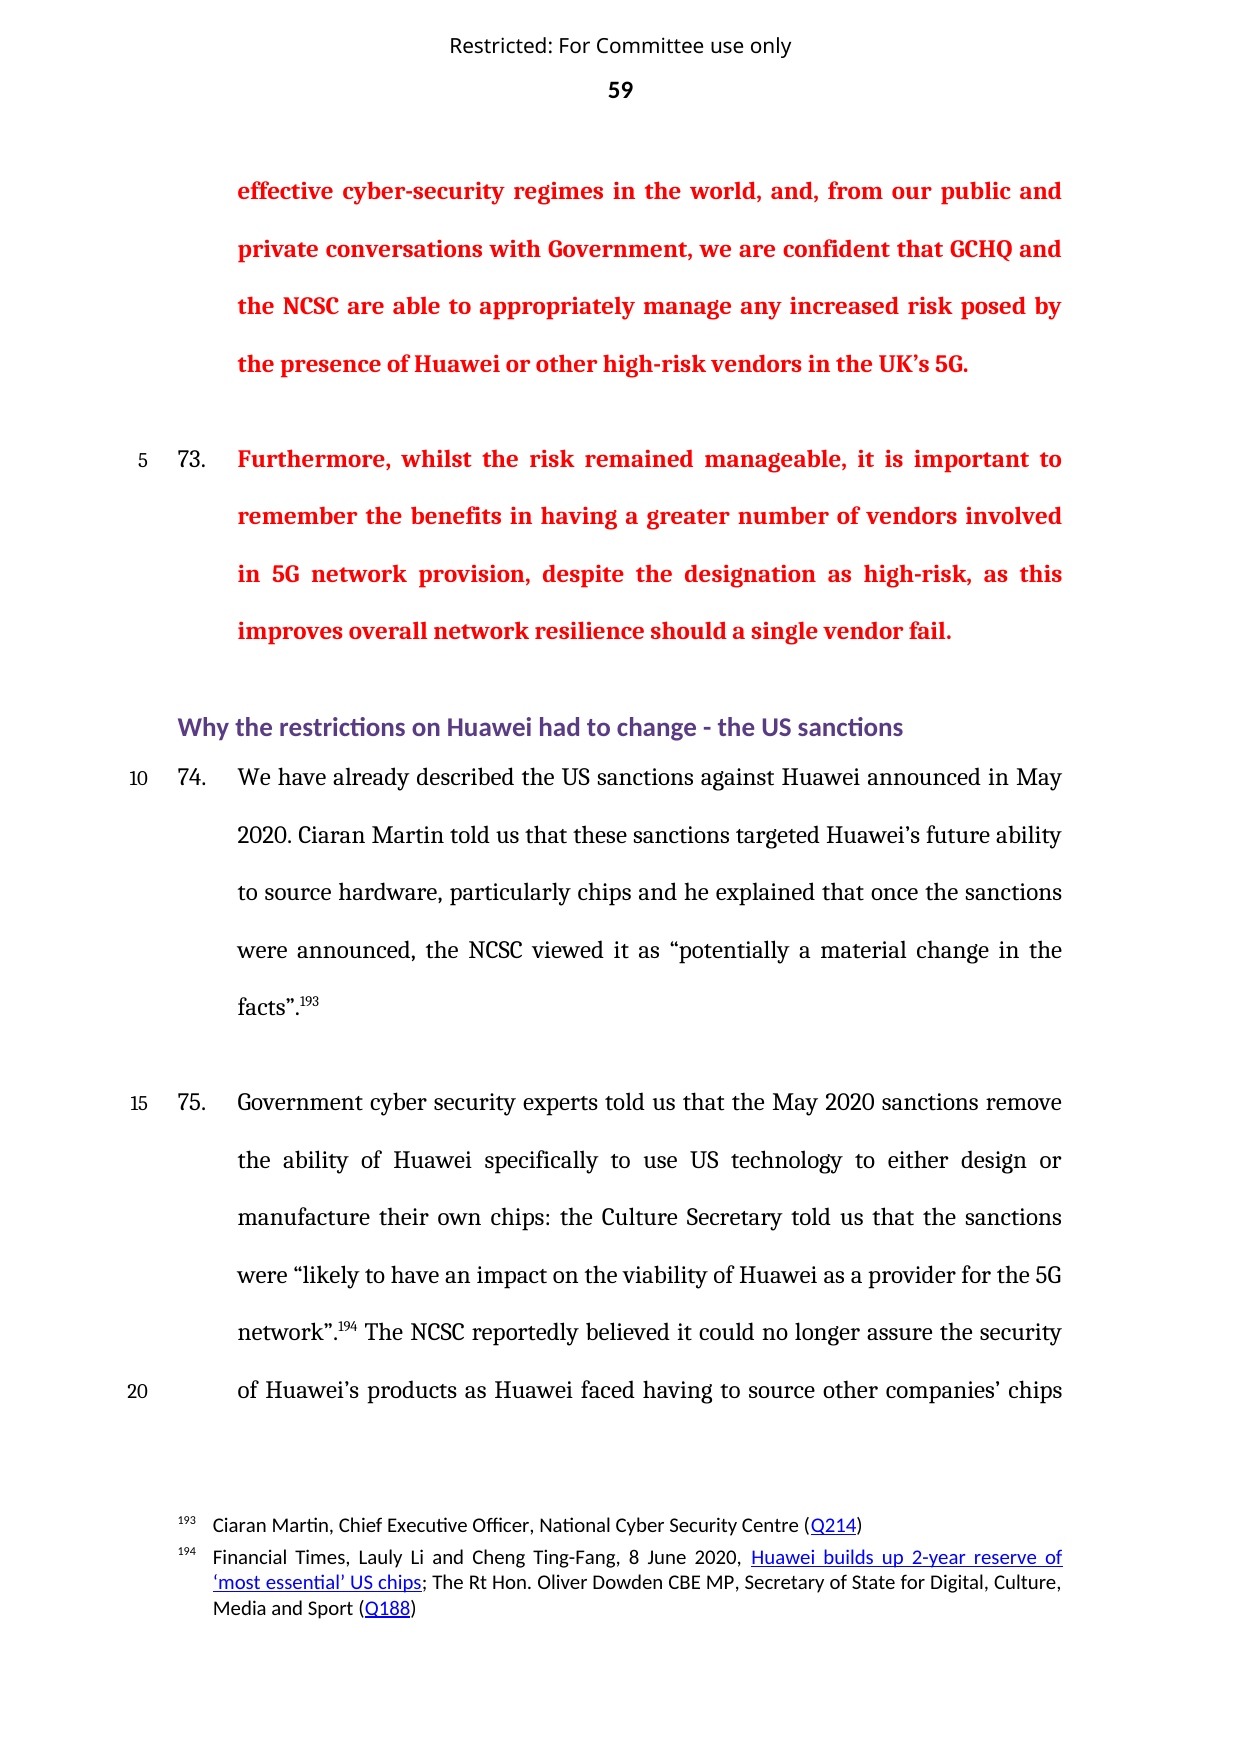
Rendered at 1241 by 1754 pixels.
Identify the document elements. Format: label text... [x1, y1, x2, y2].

subtitle Why the restrictions on Huawei had to change - the US sanctions [177, 712, 1063, 742]
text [177, 1088, 1063, 1462]
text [177, 177, 1063, 378]
text We have already described the US sanctions against Huawei announced in May 2020. Ciaran Martin told us that these sanctions targeted Huawei’s future ability to source hardware, particularly chips and he explained that once the sanctions were announced, the NCSC viewed it as “potentially a material change in the facts”. [177, 763, 1063, 1022]
text Furthermore, whilst the risk remained manageable, it is important to remember the benefits in having a greater number of vendors involved in 5G network provision, despite the designation as high-risk, as this improves overall network resilience should a single vendor fail. [177, 445, 1063, 646]
